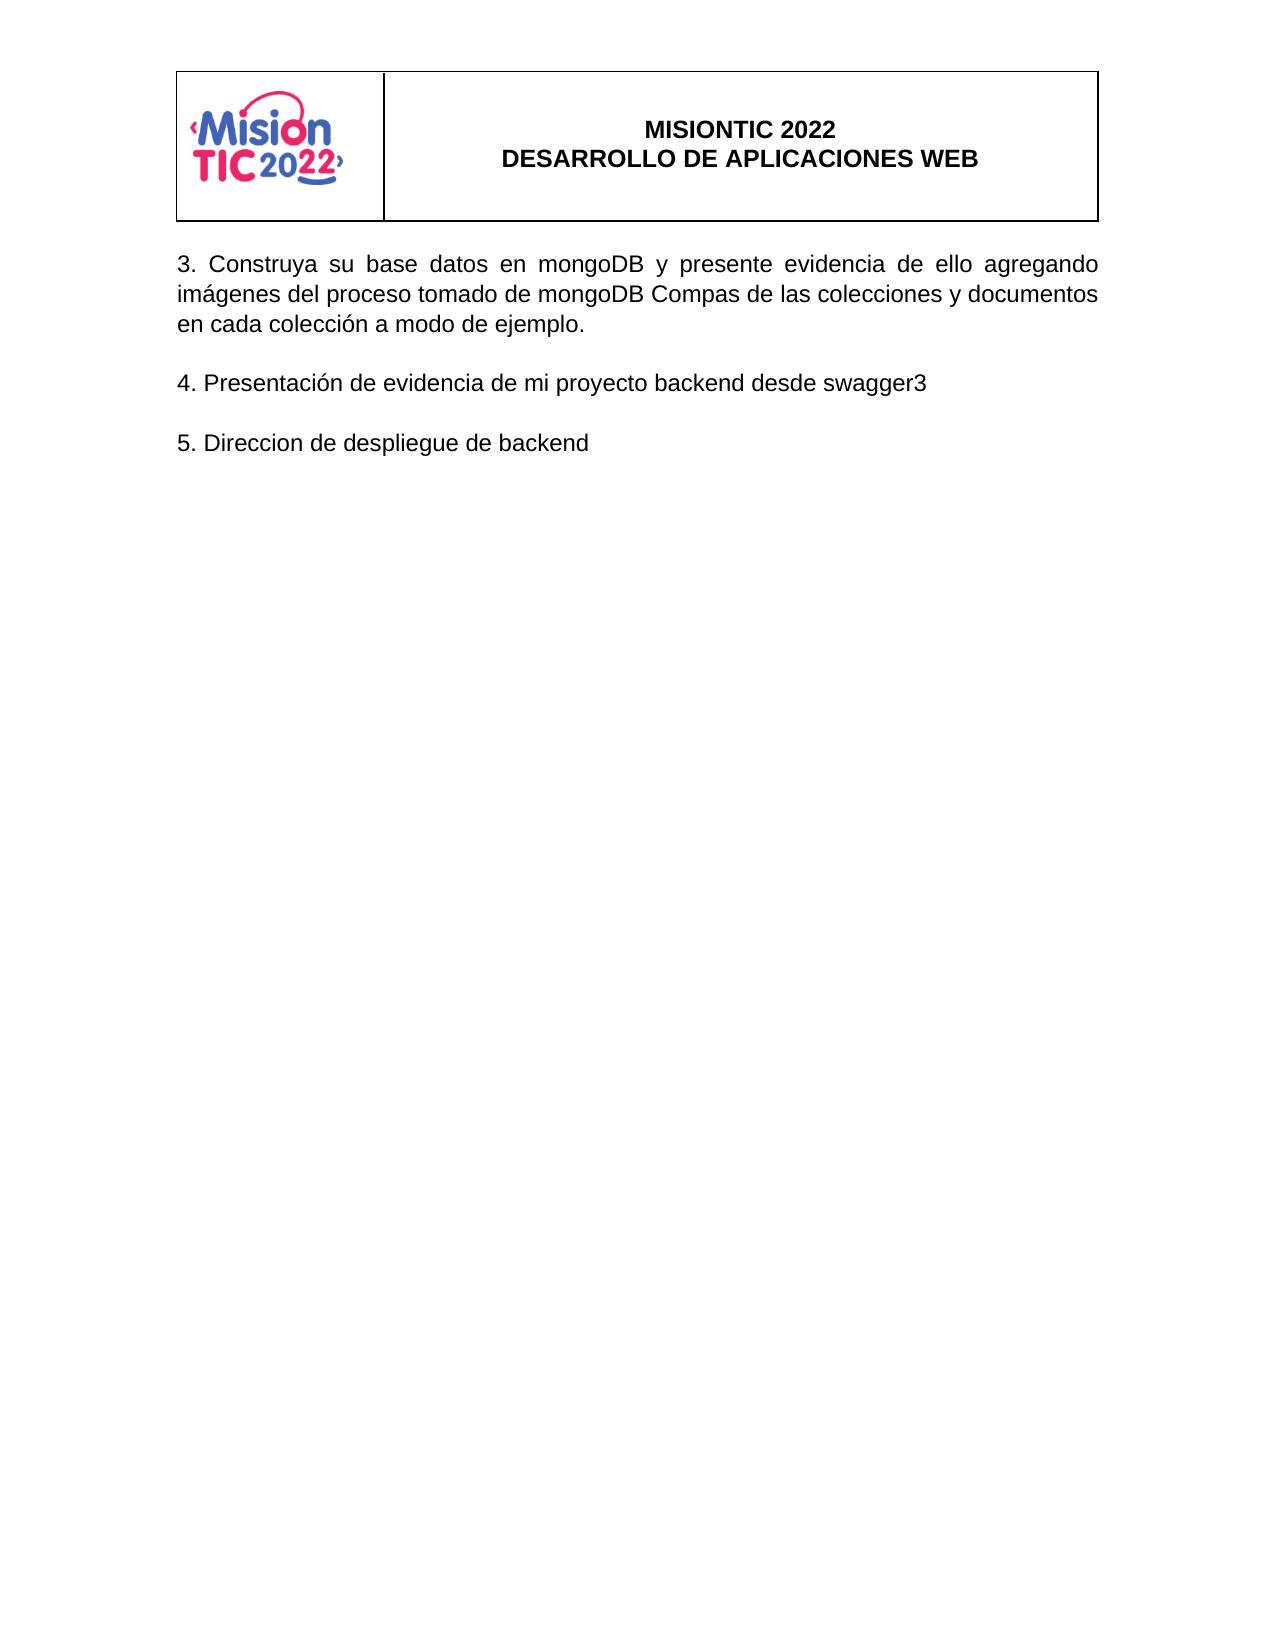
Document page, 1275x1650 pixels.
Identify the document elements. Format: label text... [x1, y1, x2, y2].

text 5. Direccion de despliegue de backend [177, 429, 1100, 457]
text 4. Presentación de evidencia de mi proyecto backend desde swagger3 [177, 369, 1100, 397]
text 3. Construya su base datos en mongoDB y presente evidencia de ello agregando imágenes del proceso tomado de mongoDB Compas de las colecciones y documentos en cada colección a modo de ejemplo. [177, 250, 1100, 337]
picture [190, 91, 343, 185]
